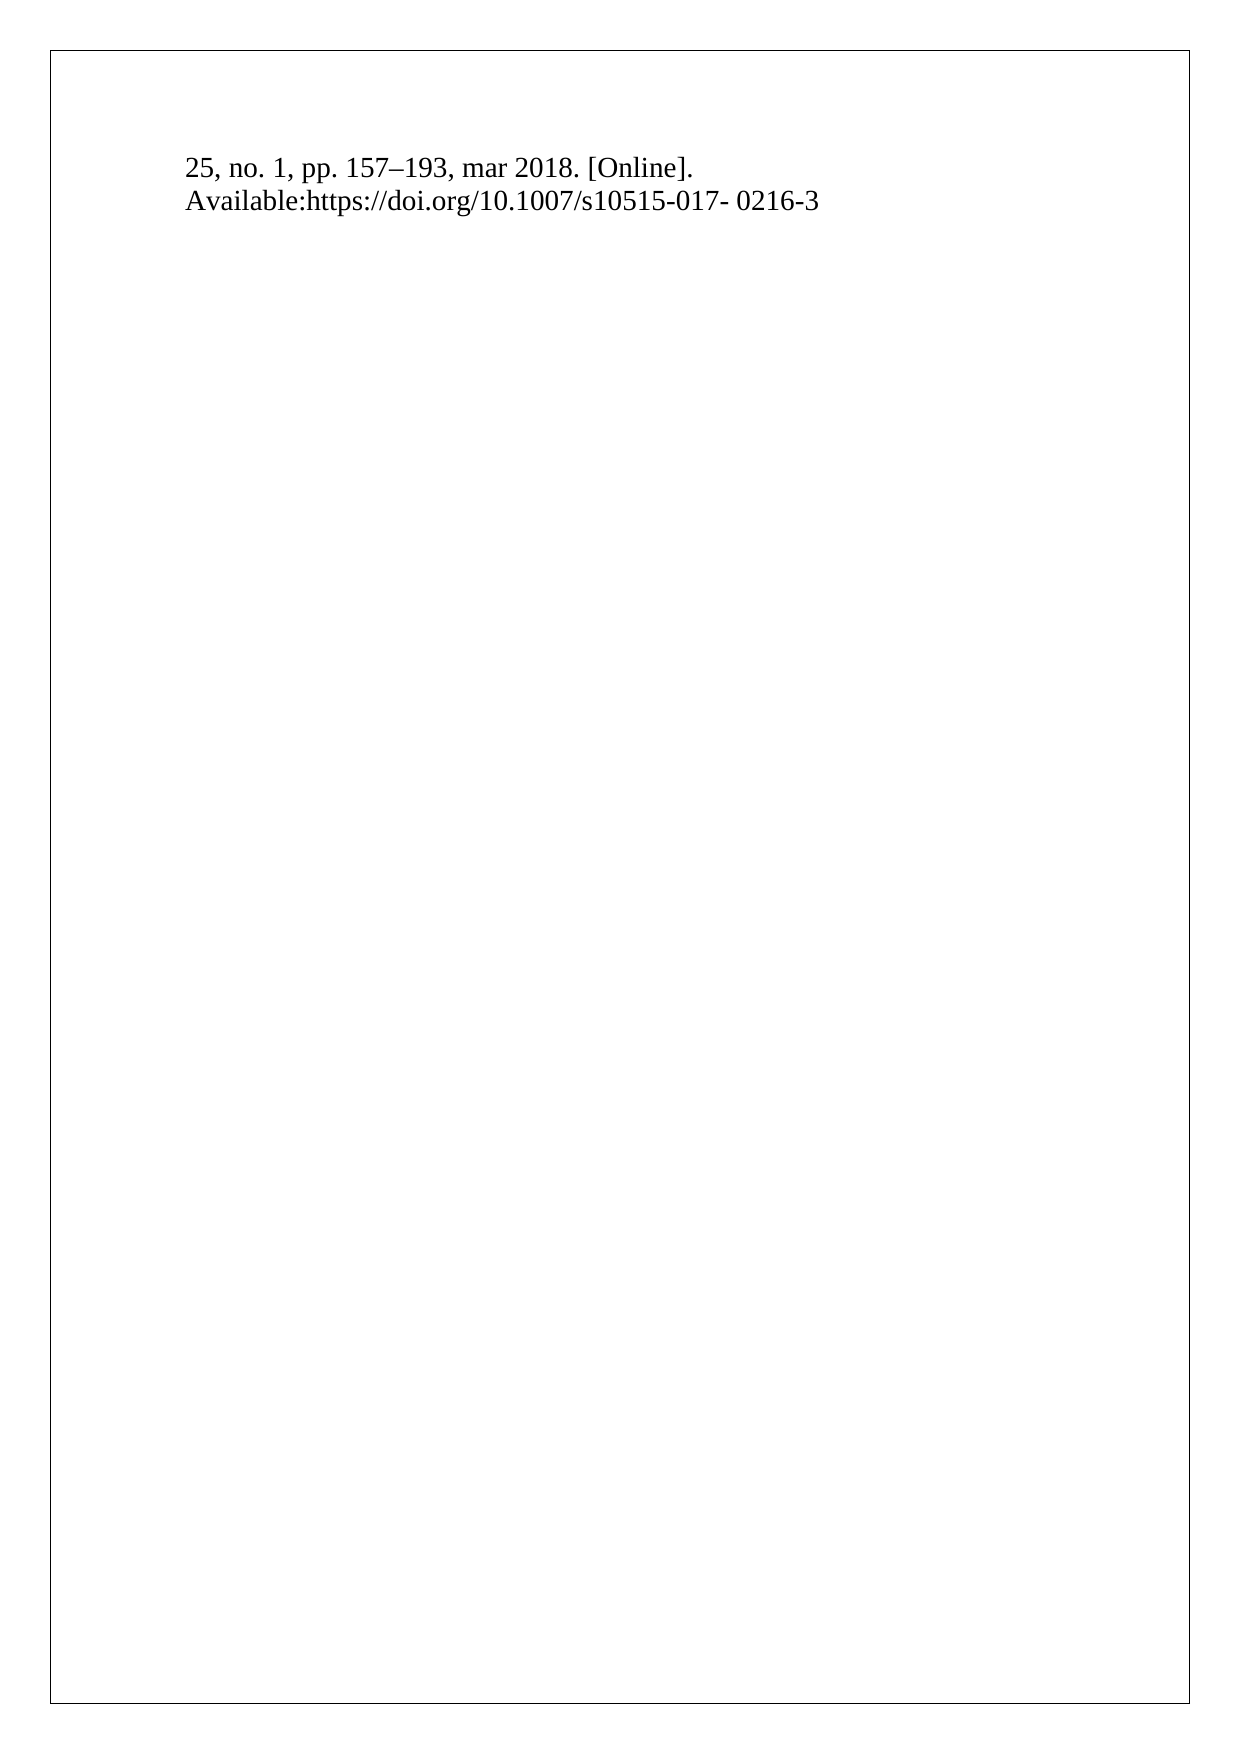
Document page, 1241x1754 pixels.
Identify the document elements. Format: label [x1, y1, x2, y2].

text [185, 150, 1089, 217]
